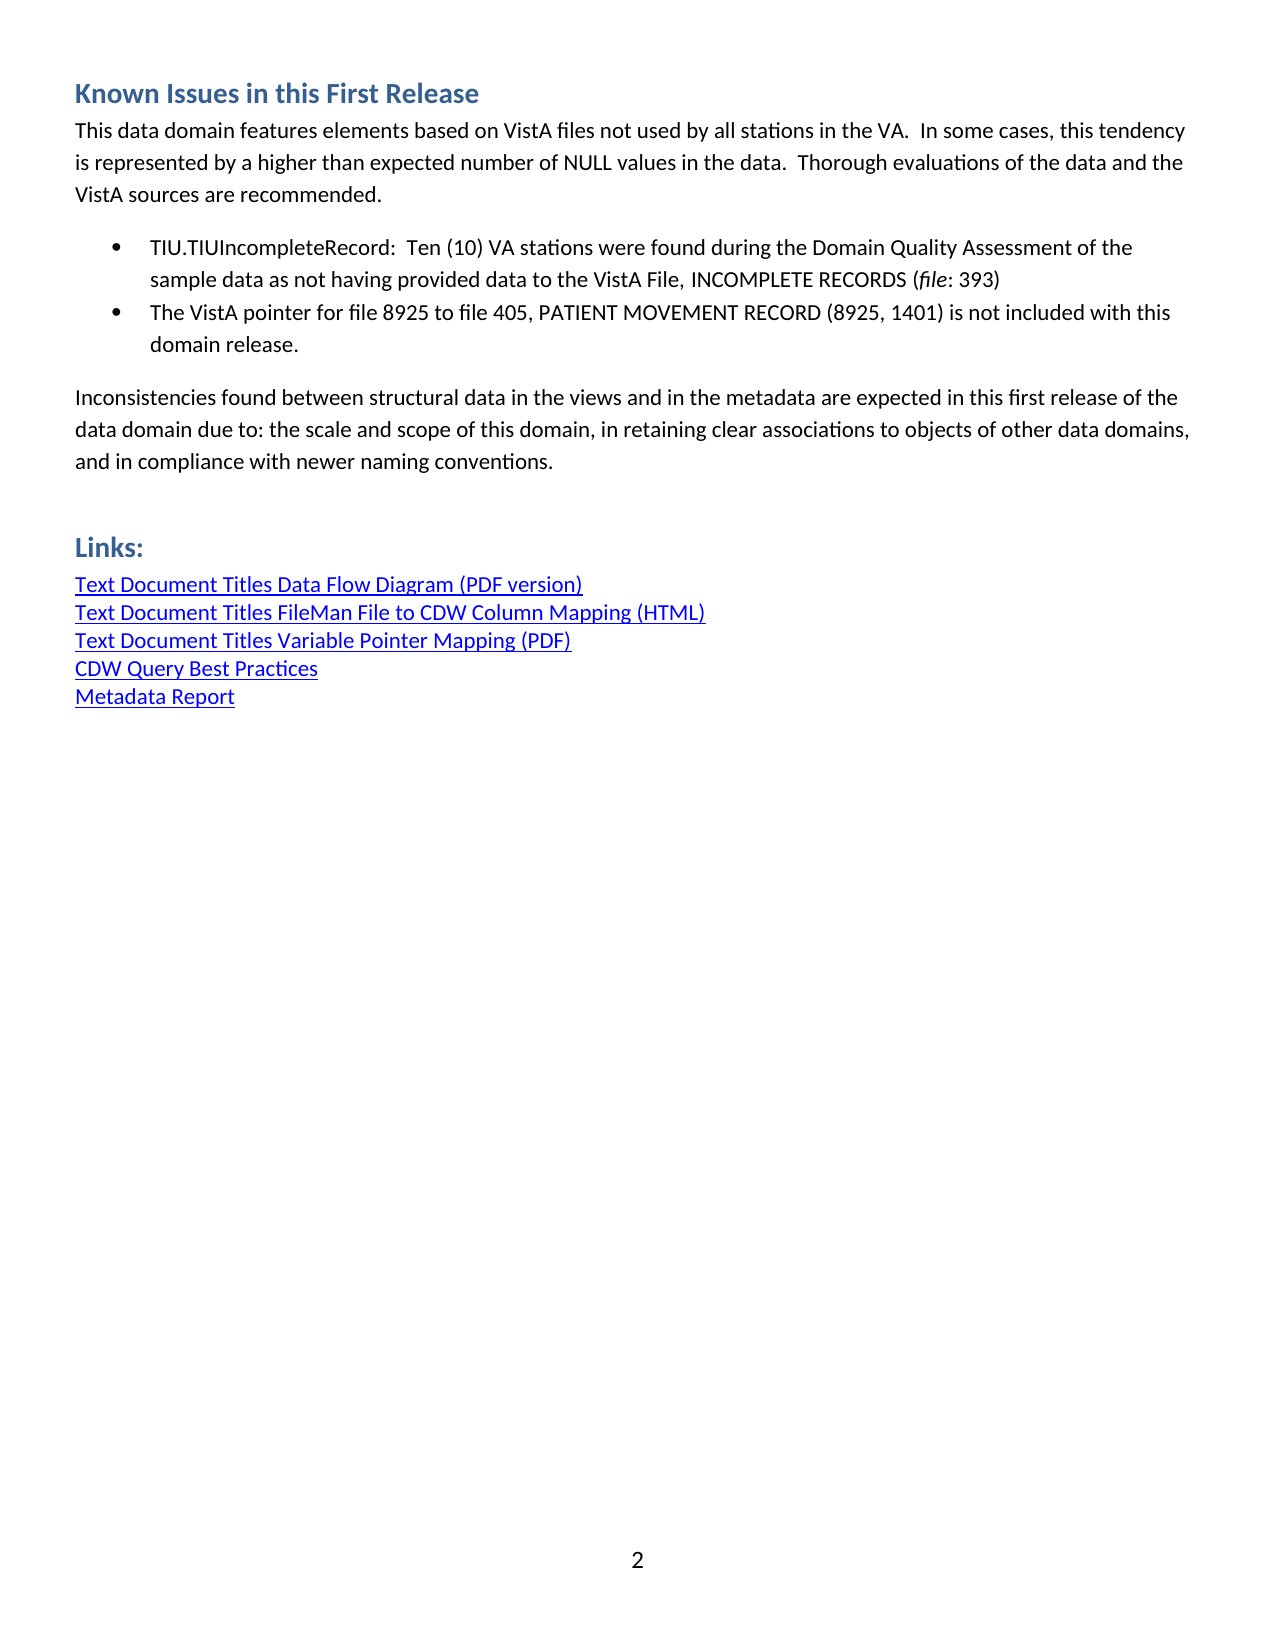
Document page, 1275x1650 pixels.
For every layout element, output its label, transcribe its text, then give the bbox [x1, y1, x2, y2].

text Inconsistencies found between structural data in the views and in the metadata are expected in this first release of the data domain due to: the scale and scope of this domain, in retaining clear associations to objects of other data domains, and in compliance with newer naming conventions. [75, 383, 1200, 475]
subtitle Known Issues in this First Release [75, 75, 1200, 111]
list The VistA pointer for file 8925 to file 405, PATIENT MOVEMENT RECORD (8925, 1401) is not included with this domain release. [112, 298, 1200, 358]
text Text Document Titles Data Flow Diagram (PDF version) [75, 570, 1200, 598]
text Metadata Report [75, 682, 1200, 711]
text Text Document Titles FileMan File to CDW Column Mapping (HTML) [75, 598, 1200, 626]
list TIU.TIUIncompleteRecord: Ten (10) VA stations were found during the Domain Quality Assessment of the sample data as not having provided data to the VistA File, Incomplete Records (file: 393) [112, 233, 1200, 293]
text CDW Query Best Practices [75, 654, 1200, 682]
text This data domain features elements based on VistA files not used by all stations in the VA. In some cases, this tendency is represented by a higher than expected number of NULL values in the data. Thorough evaluations of the data and the VistA sources are recommended. [75, 116, 1200, 208]
subtitle Links: [75, 529, 1200, 565]
text Text Document Titles Variable Pointer Mapping (PDF) [75, 626, 1200, 654]
